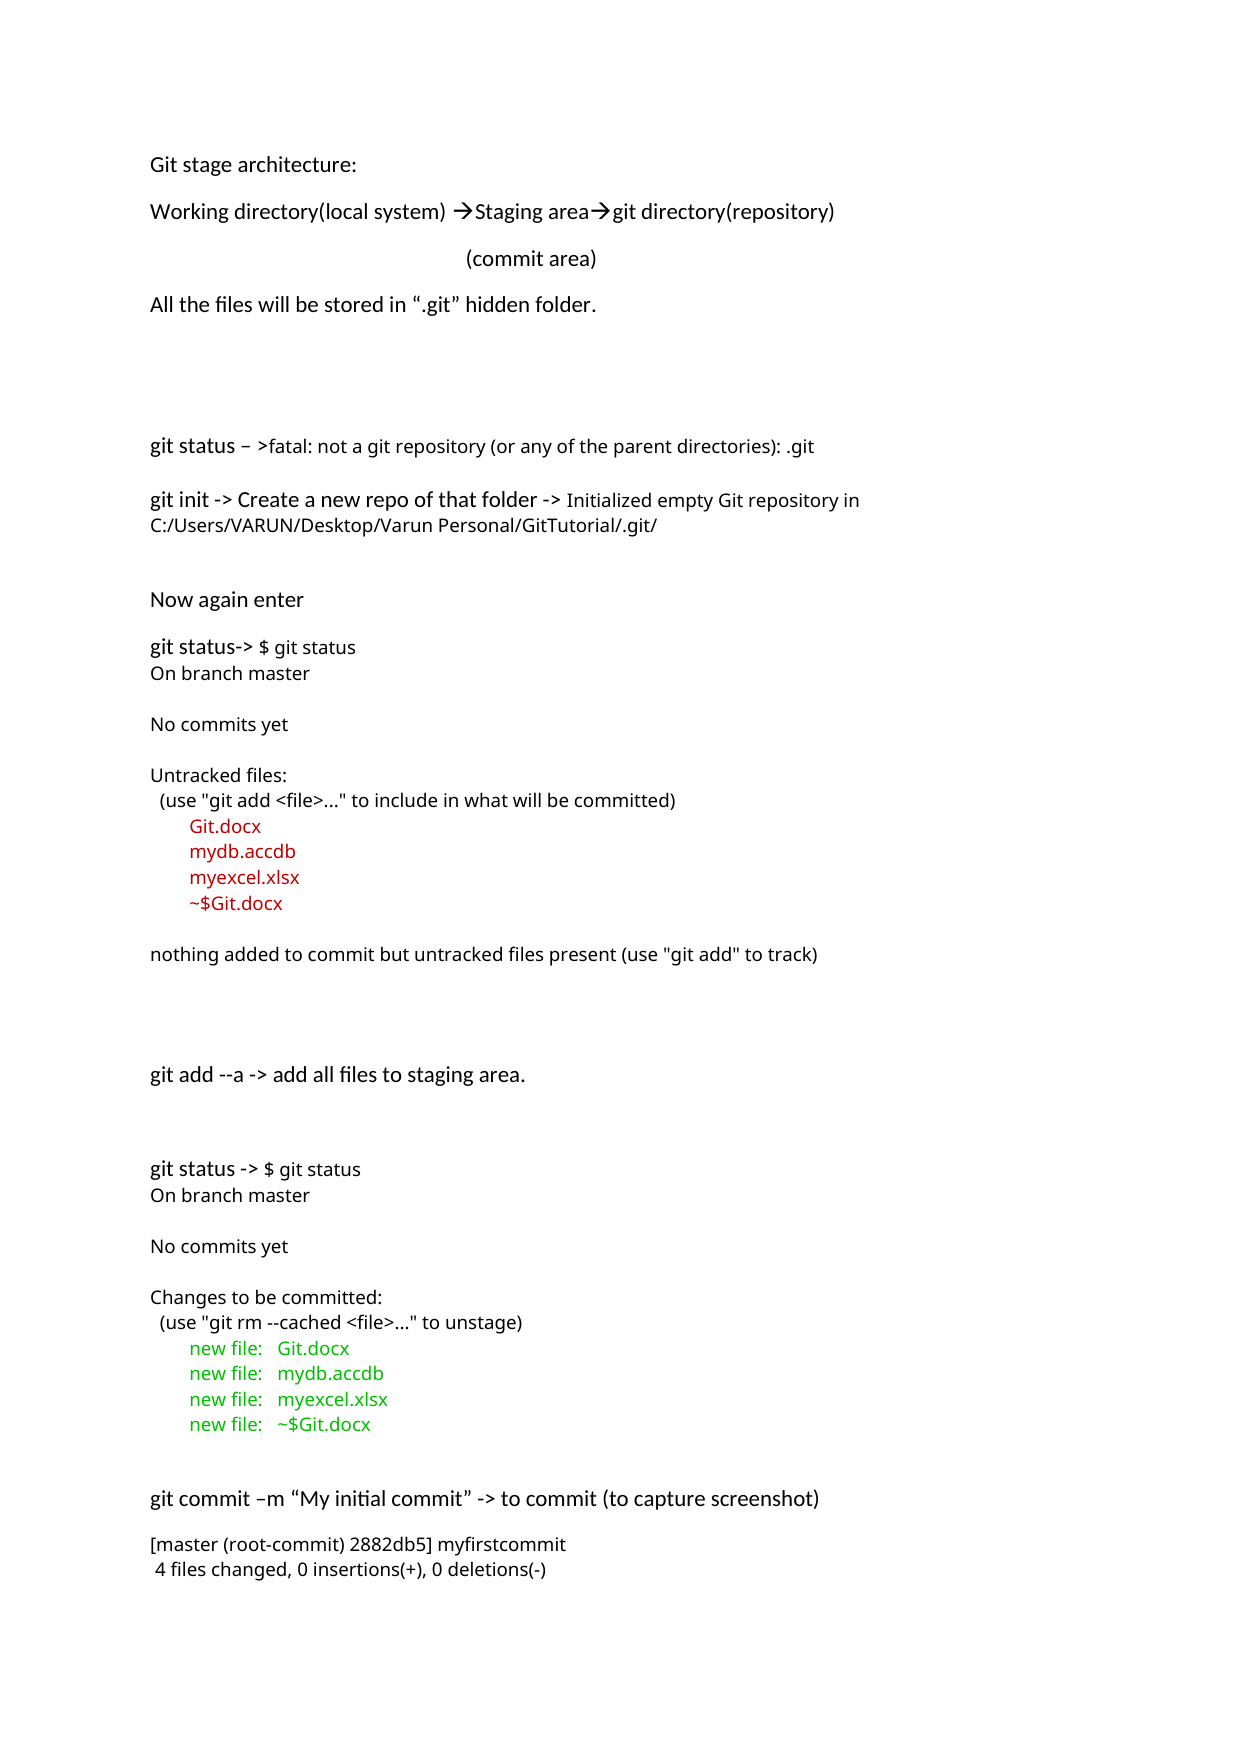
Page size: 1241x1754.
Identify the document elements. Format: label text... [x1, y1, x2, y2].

text git add --a -> add all files to staging area. [150, 1060, 1090, 1088]
text git init -> Create a new repo of that folder -> Initialized empty Git repository in C:/Users/VARUN/Desktop/Varun Personal/GitTutorial/.git/ [150, 485, 1090, 538]
text git status -> $ git status [150, 1154, 1090, 1182]
text All the files will be stored in “.git” hidden folder. [150, 291, 1090, 319]
text nothing added to commit but untracked files present (use "git add" to track) [150, 941, 1090, 966]
text Changes to be committed: [150, 1284, 1090, 1309]
text No commits yet [150, 711, 1090, 737]
text git status-> $ git status [150, 632, 1090, 660]
text Now again enter [150, 585, 1090, 613]
text Git.docx [150, 813, 1090, 839]
text 4 files changed, 0 insertions(+), 0 deletions(-) [150, 1556, 1090, 1582]
text (commit area) [150, 244, 1090, 272]
text new file: Git.docx [150, 1335, 1090, 1361]
text mydb.accdb [150, 839, 1090, 864]
text new file: ~$Git.docx [150, 1412, 1090, 1437]
text (use "git add <file>..." to include in what will be committed) [150, 788, 1090, 813]
text myexcel.xlsx [150, 864, 1090, 890]
text Git stage architecture: [150, 150, 1090, 178]
text new file: myexcel.xlsx [150, 1386, 1090, 1412]
text git commit –m “My initial commit” -> to commit (to capture screenshot) [150, 1484, 1090, 1512]
text No commits yet [150, 1233, 1090, 1258]
text Working directory(local system) Staging areagit directory(repository) [150, 197, 1090, 225]
text [master (root-commit) 2882db5] myfirstcommit [150, 1531, 1090, 1556]
text new file: mydb.accdb [150, 1361, 1090, 1386]
text (use "git rm --cached <file>..." to unstage) [150, 1309, 1090, 1335]
text ~$Git.docx [150, 890, 1090, 915]
text On branch master [150, 660, 1090, 686]
text On branch master [150, 1182, 1090, 1207]
text Untracked files: [150, 762, 1090, 788]
text git status – >fatal: not a git repository (or any of the parent directories): .git [150, 431, 1090, 459]
